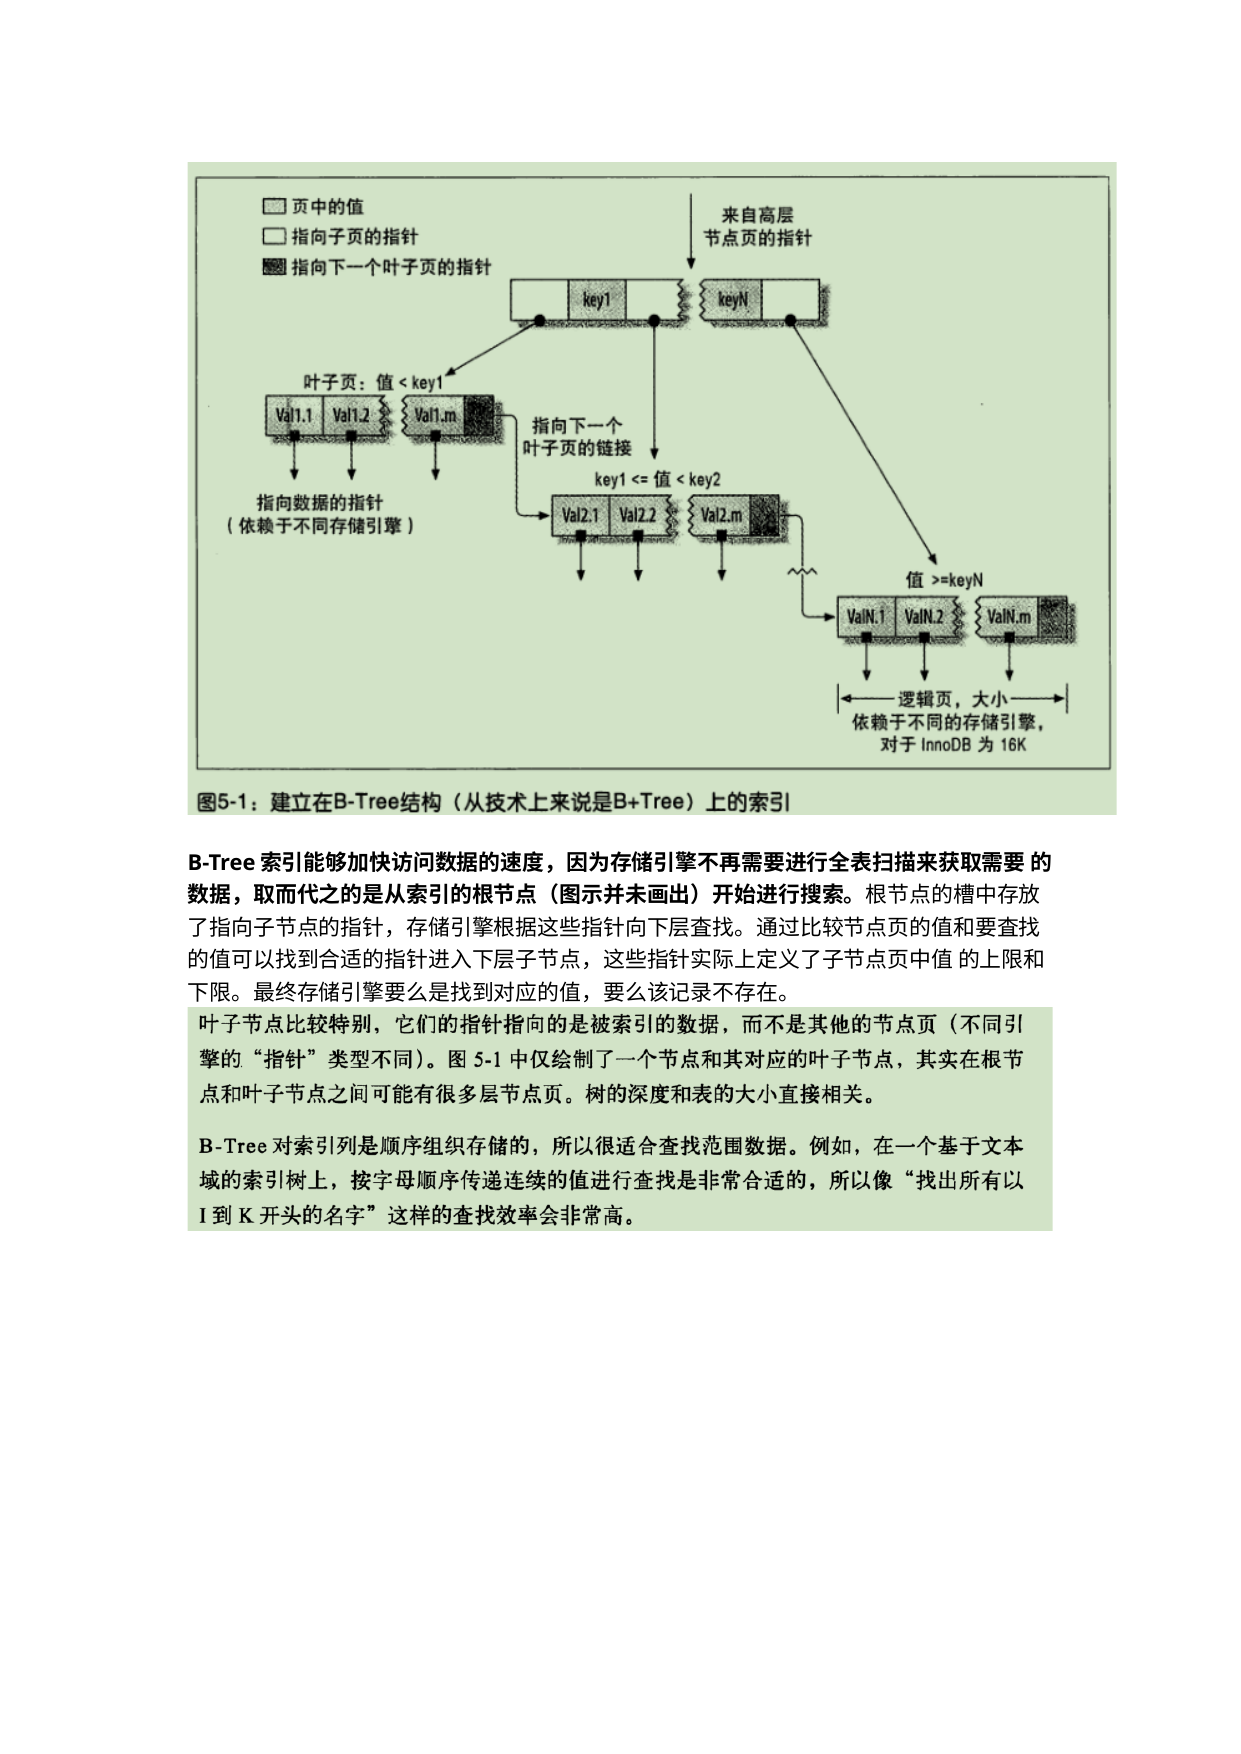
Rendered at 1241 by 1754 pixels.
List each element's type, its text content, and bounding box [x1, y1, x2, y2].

text B-Tree索引能够加快访问数据的速度，因为存储引擎不再需要进行全表扫描来获取需要 的数据，取而代之的是从索引的根节点（图示并未画出）开始进行搜索。根节点的槽中存放了指向子节点的指针，存储引擎根据这些指针向下层査找。通过比较节点页的值和要査找的值可以找到合适的指针进入下层子节点，这些指针实际上定义了子节点页中值 的上限和下限。最终存储引擎要么是找到对应的值，要么该记录不存在。 [187, 844, 1053, 1007]
picture [187, 162, 1117, 815]
picture [187, 1007, 1053, 1231]
